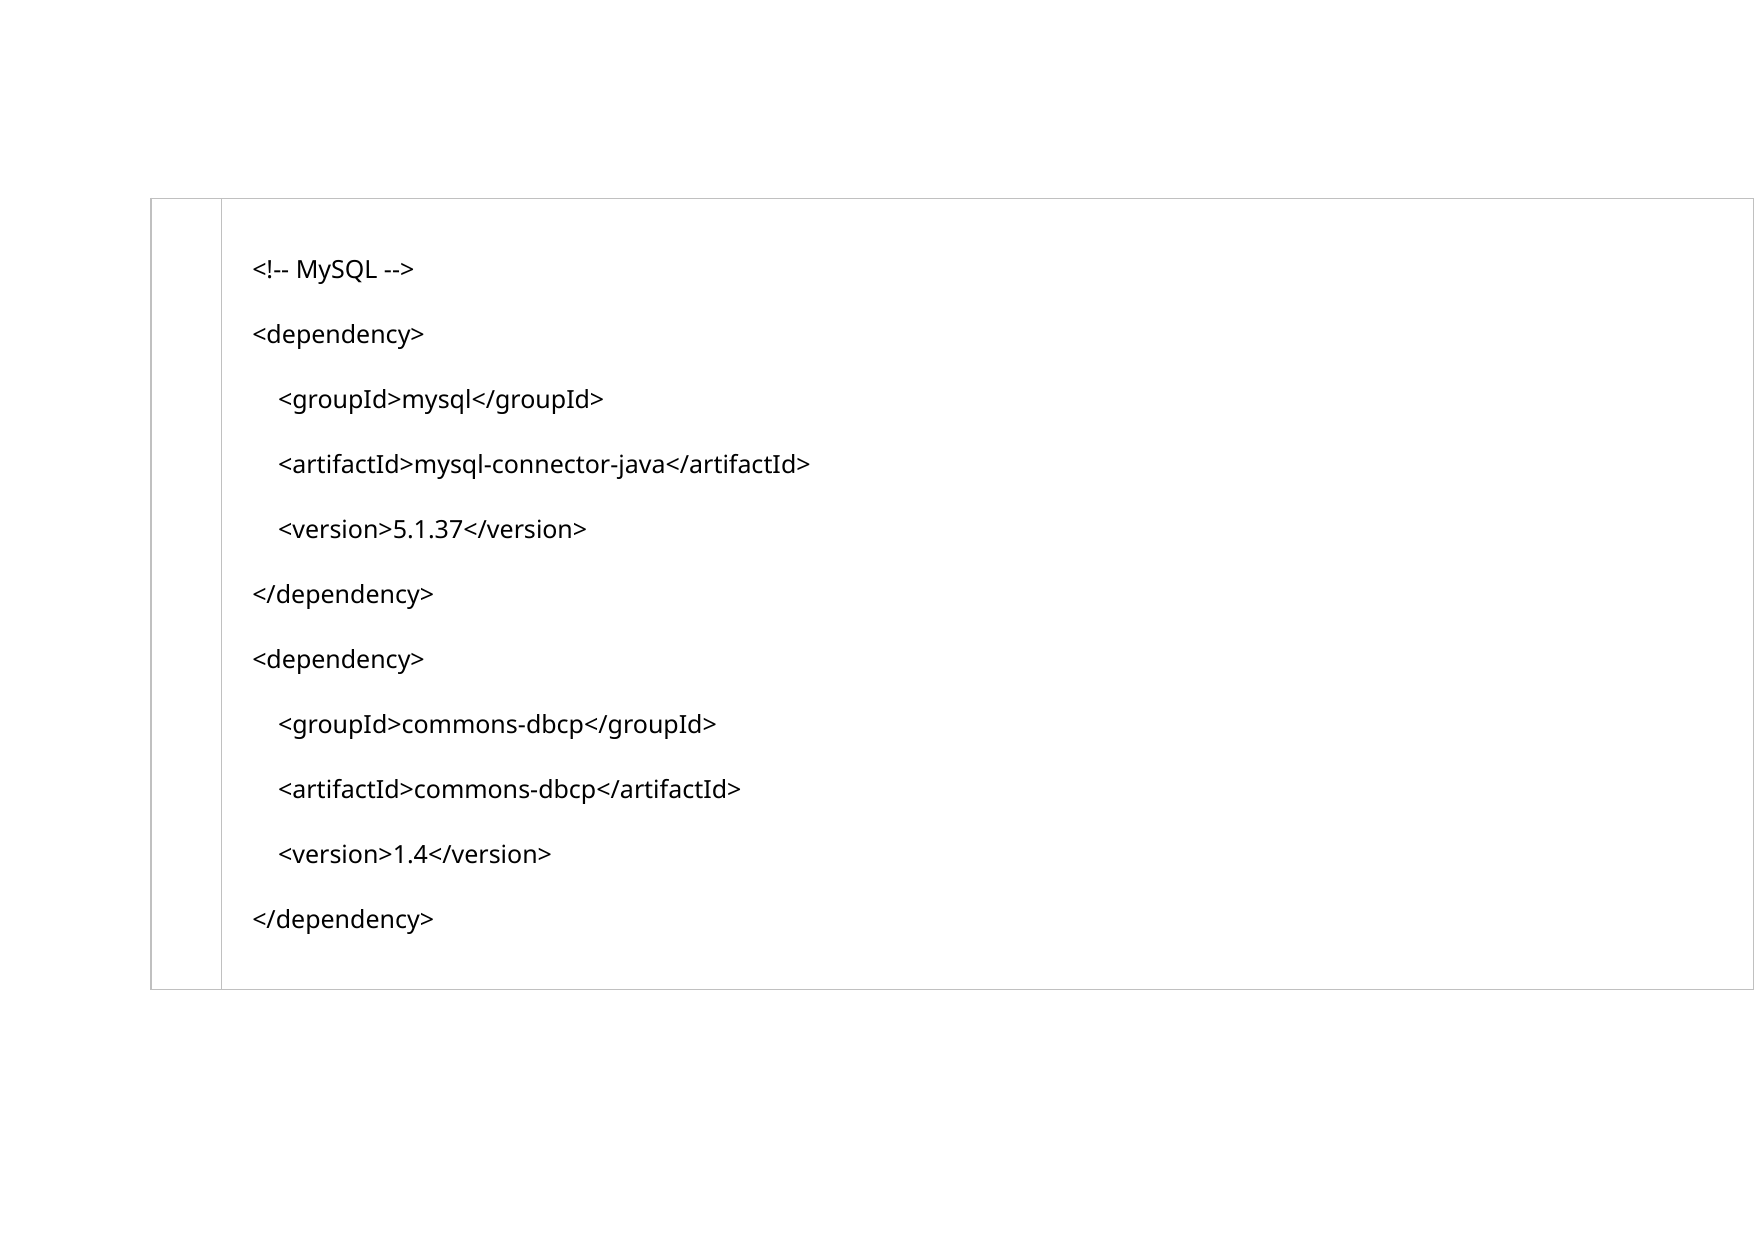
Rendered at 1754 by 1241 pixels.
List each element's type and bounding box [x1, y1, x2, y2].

table_header [222, 199, 1753, 988]
table_header [152, 199, 221, 988]
